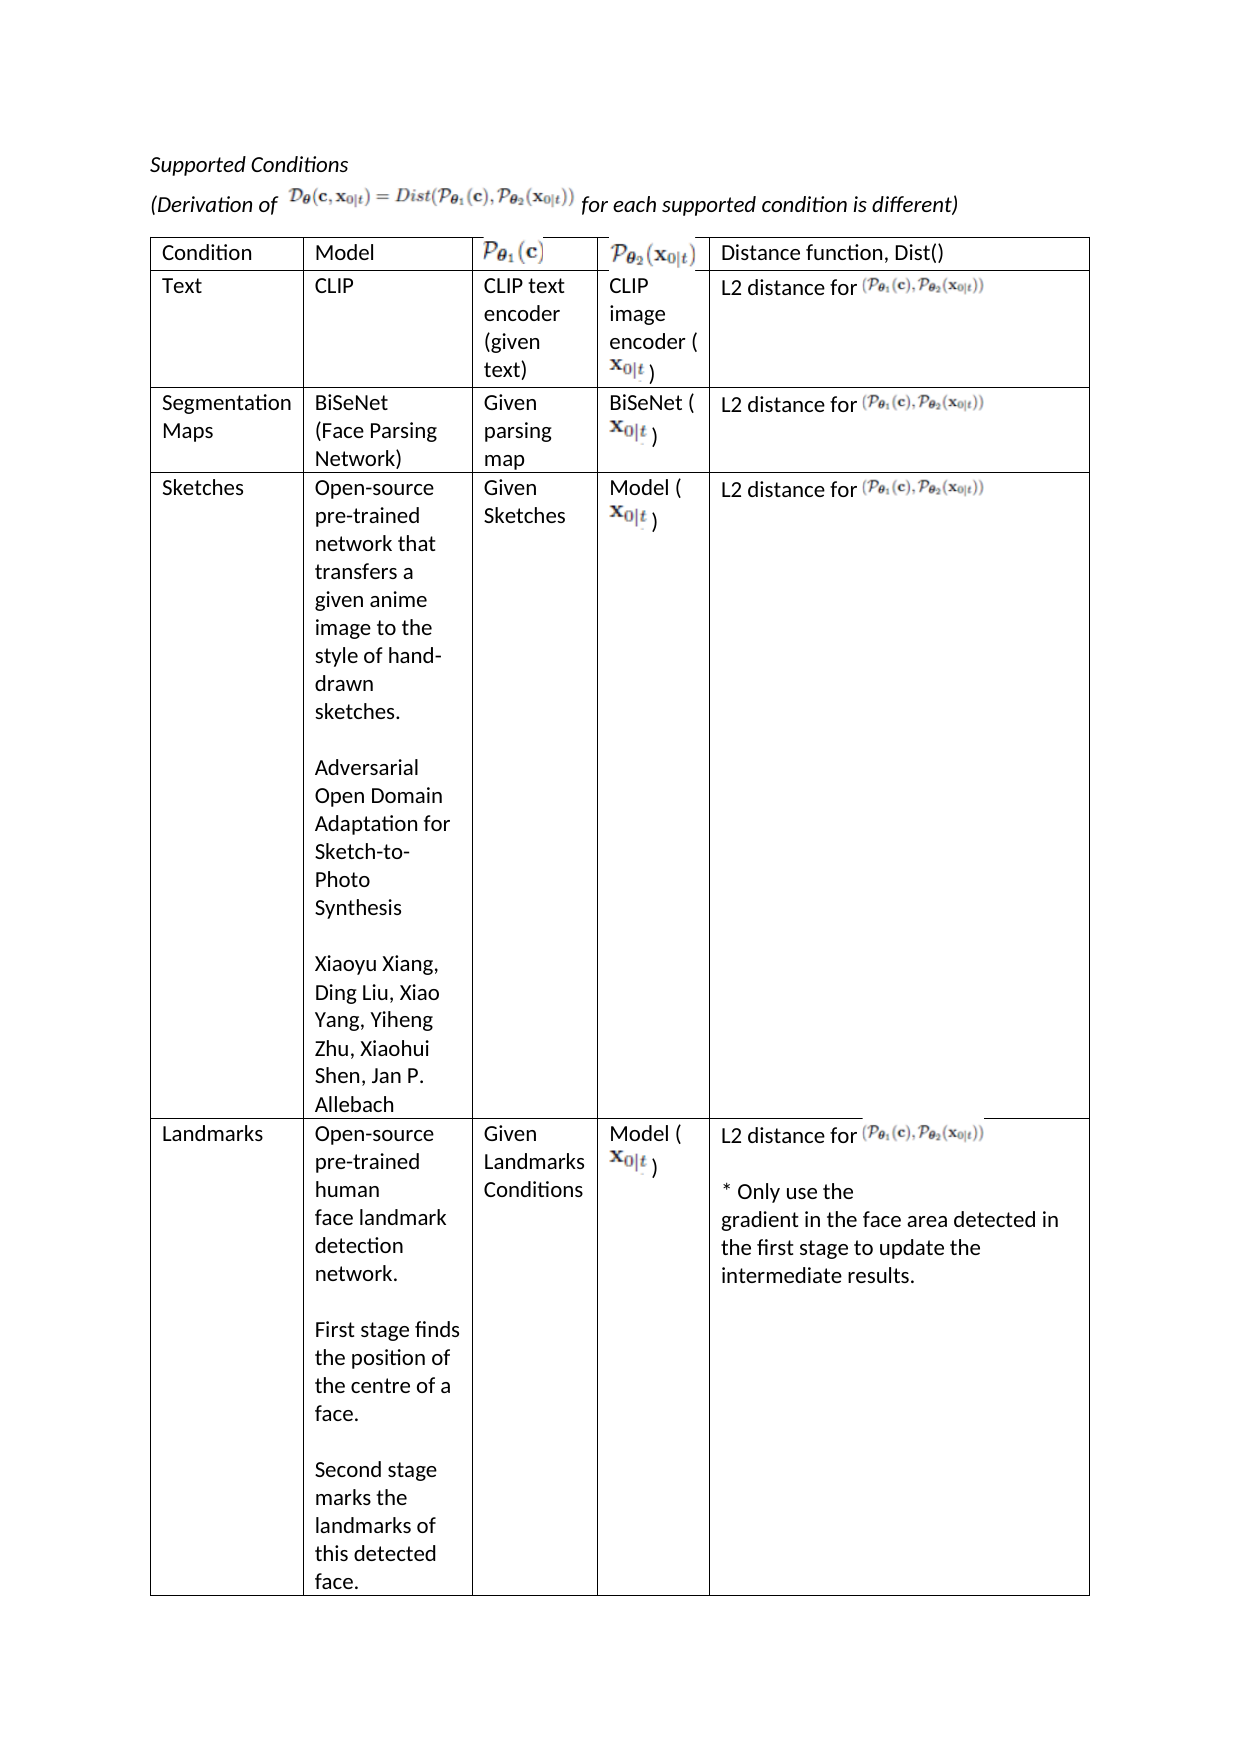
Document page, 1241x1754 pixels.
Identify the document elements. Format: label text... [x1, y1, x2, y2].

table_header [473, 238, 597, 270]
picture [609, 237, 696, 271]
picture [862, 388, 984, 413]
table_cell CLIP [304, 271, 472, 387]
picture [609, 355, 649, 382]
table_cell Segmentation Maps [151, 388, 303, 472]
picture [287, 180, 576, 212]
table_cell Open-source pre-trained network that transfers a given anime image to the style of hand-drawn sketches. Adversarial Open Domain Adaptation for Sketch-to-Photo Synthesis Xiaoyu Xiang, Ding Liu, Xiao Yang, Yiheng Zhu, Xiaohui Shen, Jan P. Allebach [304, 473, 472, 1118]
table_cell Text [151, 271, 303, 387]
table_cell Given parsing map [473, 388, 597, 472]
table_header [598, 238, 609, 270]
table_header [696, 238, 709, 270]
table_cell BiSeNet (Face Parsing Network) [304, 388, 472, 472]
picture [862, 271, 984, 296]
picture [609, 1146, 652, 1175]
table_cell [710, 1119, 1089, 1595]
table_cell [304, 1119, 472, 1595]
picture [862, 1118, 984, 1144]
table_cell BiSeNet () [598, 388, 709, 472]
picture [609, 416, 652, 445]
table_cell Landmarks [151, 1119, 303, 1595]
table_cell Model () [598, 473, 709, 1118]
table_cell L2 distance for [710, 473, 1089, 1118]
text Supported Conditions (Derivation of for each supported condition is different) [150, 150, 1090, 218]
table_cell Model () [598, 1119, 709, 1595]
picture [862, 473, 984, 498]
table_header Condition [151, 238, 303, 270]
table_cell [473, 1119, 597, 1595]
table_header Model [304, 238, 472, 270]
table_cell CLIP image encoder () [598, 271, 709, 387]
picture [609, 501, 652, 530]
picture [483, 237, 543, 264]
table_cell L2 distance for [710, 271, 1089, 387]
table_cell Sketches [151, 473, 303, 1118]
table_cell L2 distance for [710, 388, 1089, 472]
table_header Distance function, Dist() [710, 238, 1089, 270]
table_cell Given Sketches [473, 473, 597, 1118]
table_cell CLIP text encoder (given text) [473, 271, 597, 387]
